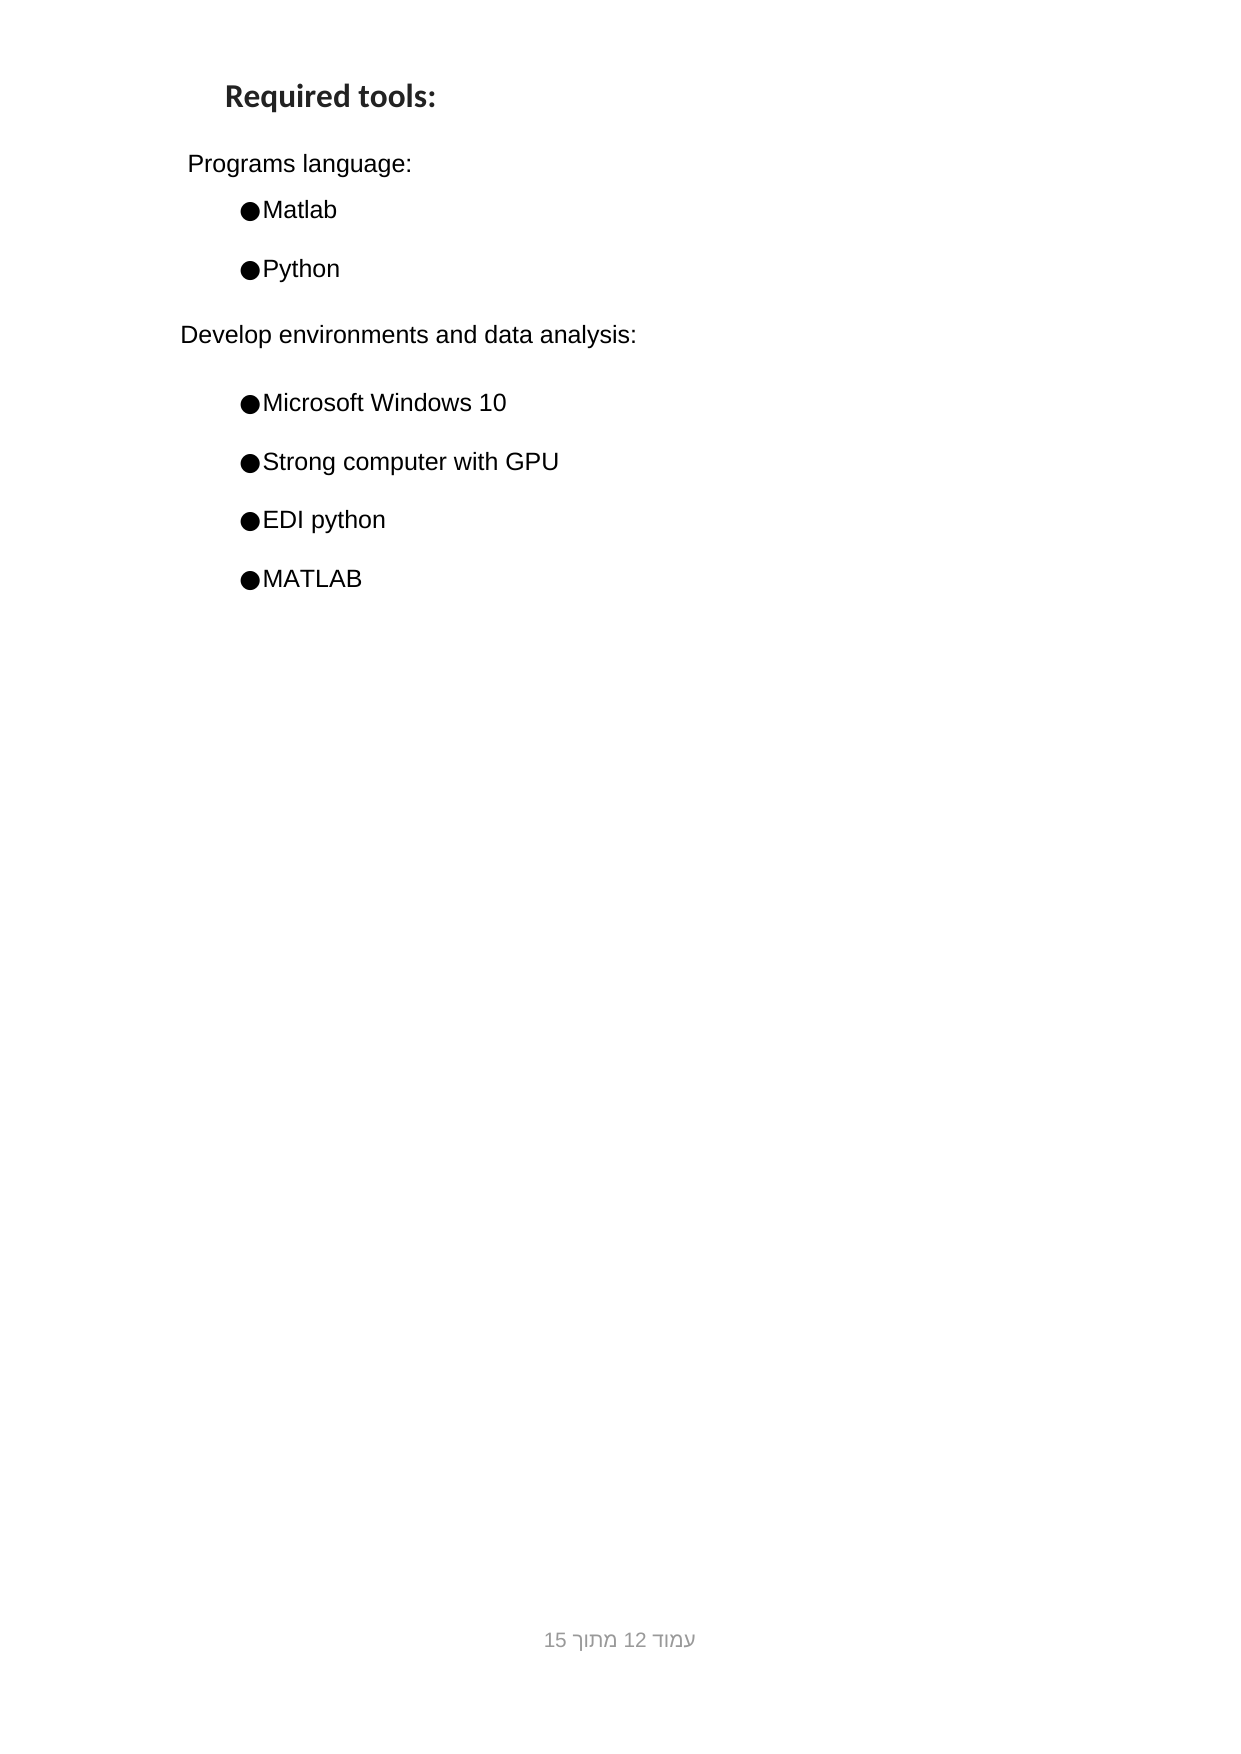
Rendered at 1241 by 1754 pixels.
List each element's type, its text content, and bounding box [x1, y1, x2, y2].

list Strong computer with GPU [180, 433, 1081, 484]
list MATLAB [180, 551, 1081, 602]
text Programs language: [187, 149, 1081, 177]
list Microsoft Windows 10 [180, 374, 1081, 425]
list EDI python [180, 492, 1081, 543]
text Develop environments and data analysis: [180, 320, 1081, 349]
list Python [180, 241, 1081, 292]
subtitle Required tools: [225, 75, 1081, 116]
list Matlab [180, 182, 1081, 233]
